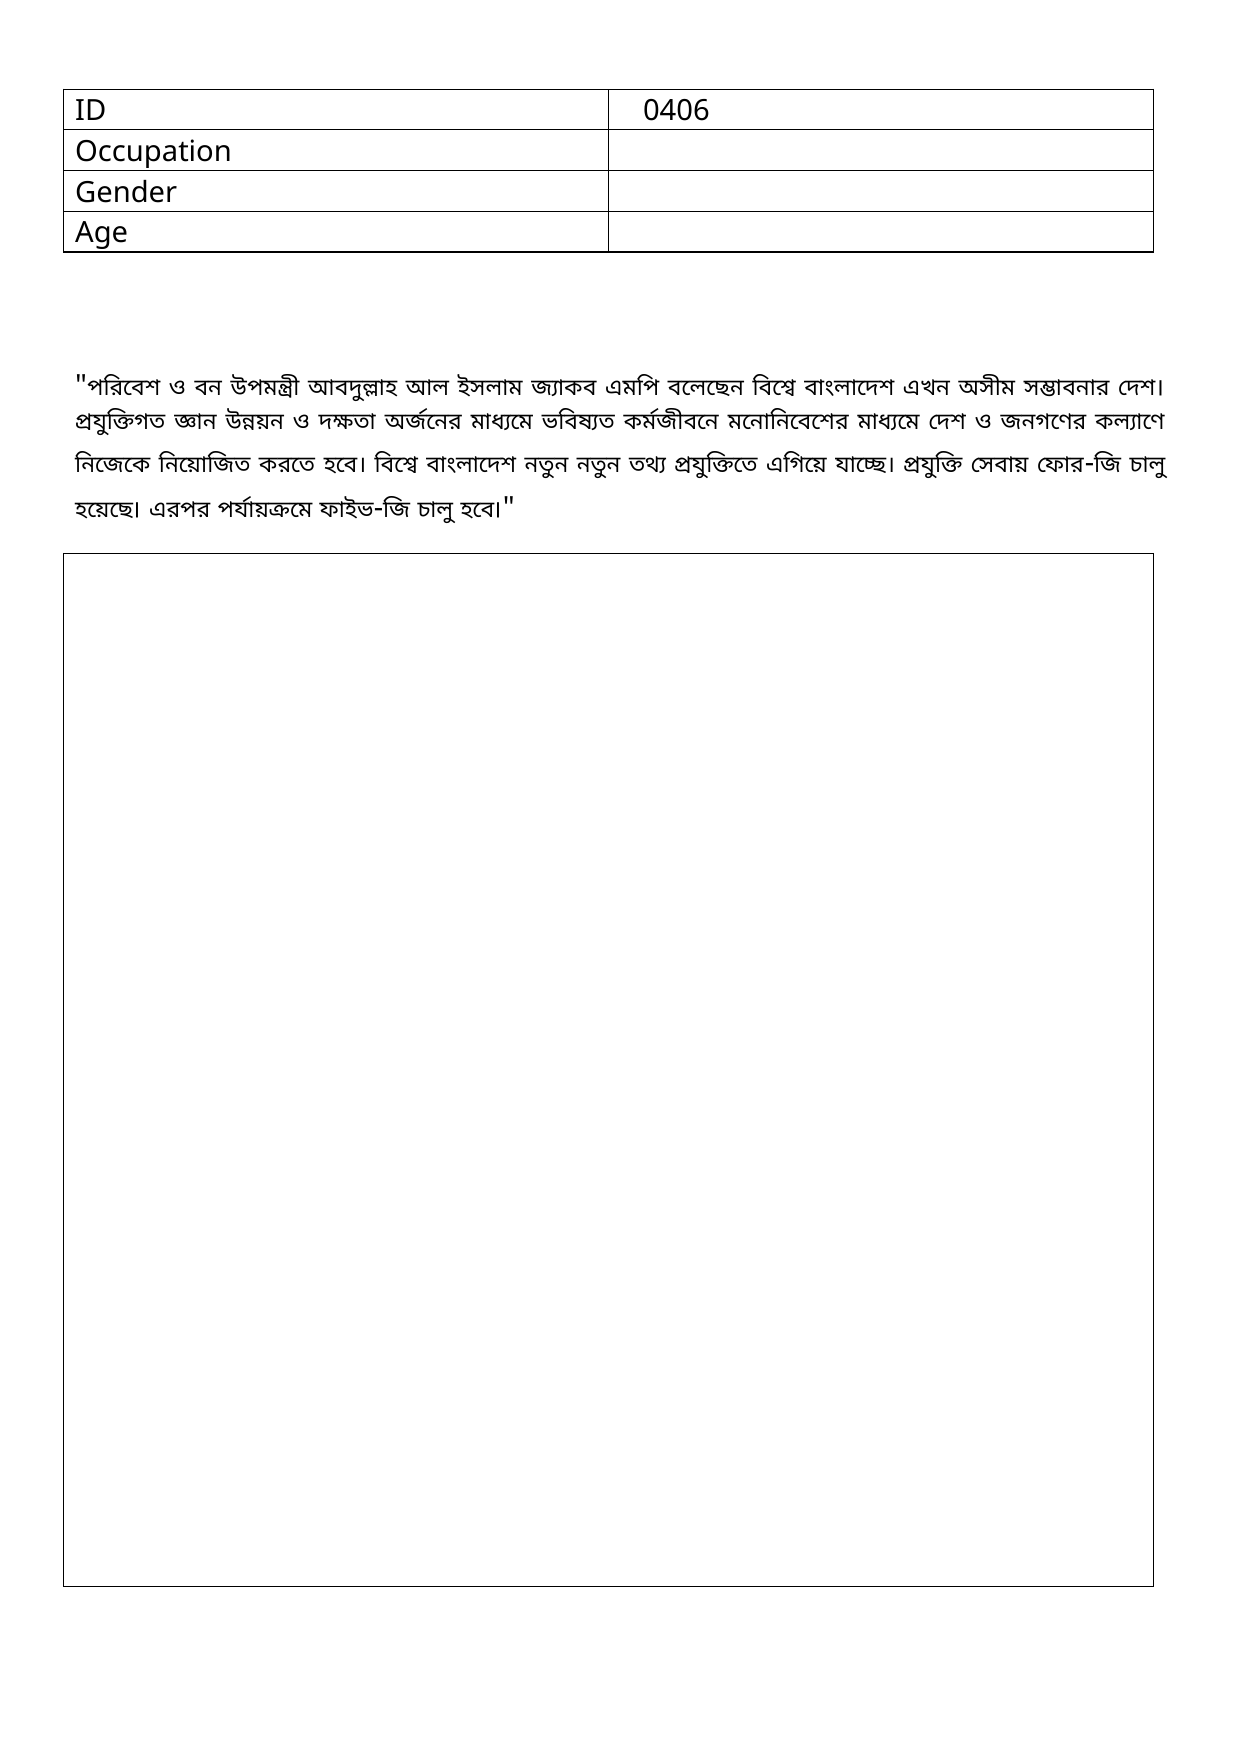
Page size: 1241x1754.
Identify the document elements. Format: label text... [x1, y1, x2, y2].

text "পরিবেশ ও বন উপমন্ত্রী আবদুল্লাহ আল ইসলাম জ্যাকব এমপি বলেছেন বিশ্বে বাংলাদেশ এখন অসীম সম্ভাবনার দেশ। প্রযুক্তিগত জ্ঞান উন্নয়ন ও দক্ষতা অর্জনের মাধ্যমে ভবিষ্যত কর্মজীবনে মনোনিবেশের মাধ্যমে দেশ ও জনগণের কল্যাণে নিজেকে নিয়োজিত করতে হবে। বিশ্বে বাংলাদেশ নতুন নতুন তথ্য প্রযুক্তিতে এগিয়ে যাচ্ছে। প্রযুক্তি সেবায় ফোর-জি চালু হয়েছে। এরপর পর্যায়ক্রমে ফাইভ-জি চালু হবে।" [75, 364, 1165, 526]
table_cell [609, 130, 1153, 170]
table_cell [609, 212, 1153, 251]
table_cell Age [64, 212, 608, 251]
table_header [64, 554, 1153, 1586]
table_cell Occupation [64, 130, 608, 170]
table_cell [609, 171, 1153, 211]
table_header 0406 [609, 90, 1153, 129]
table_header ID [64, 90, 608, 129]
table_cell Gender [64, 171, 608, 211]
